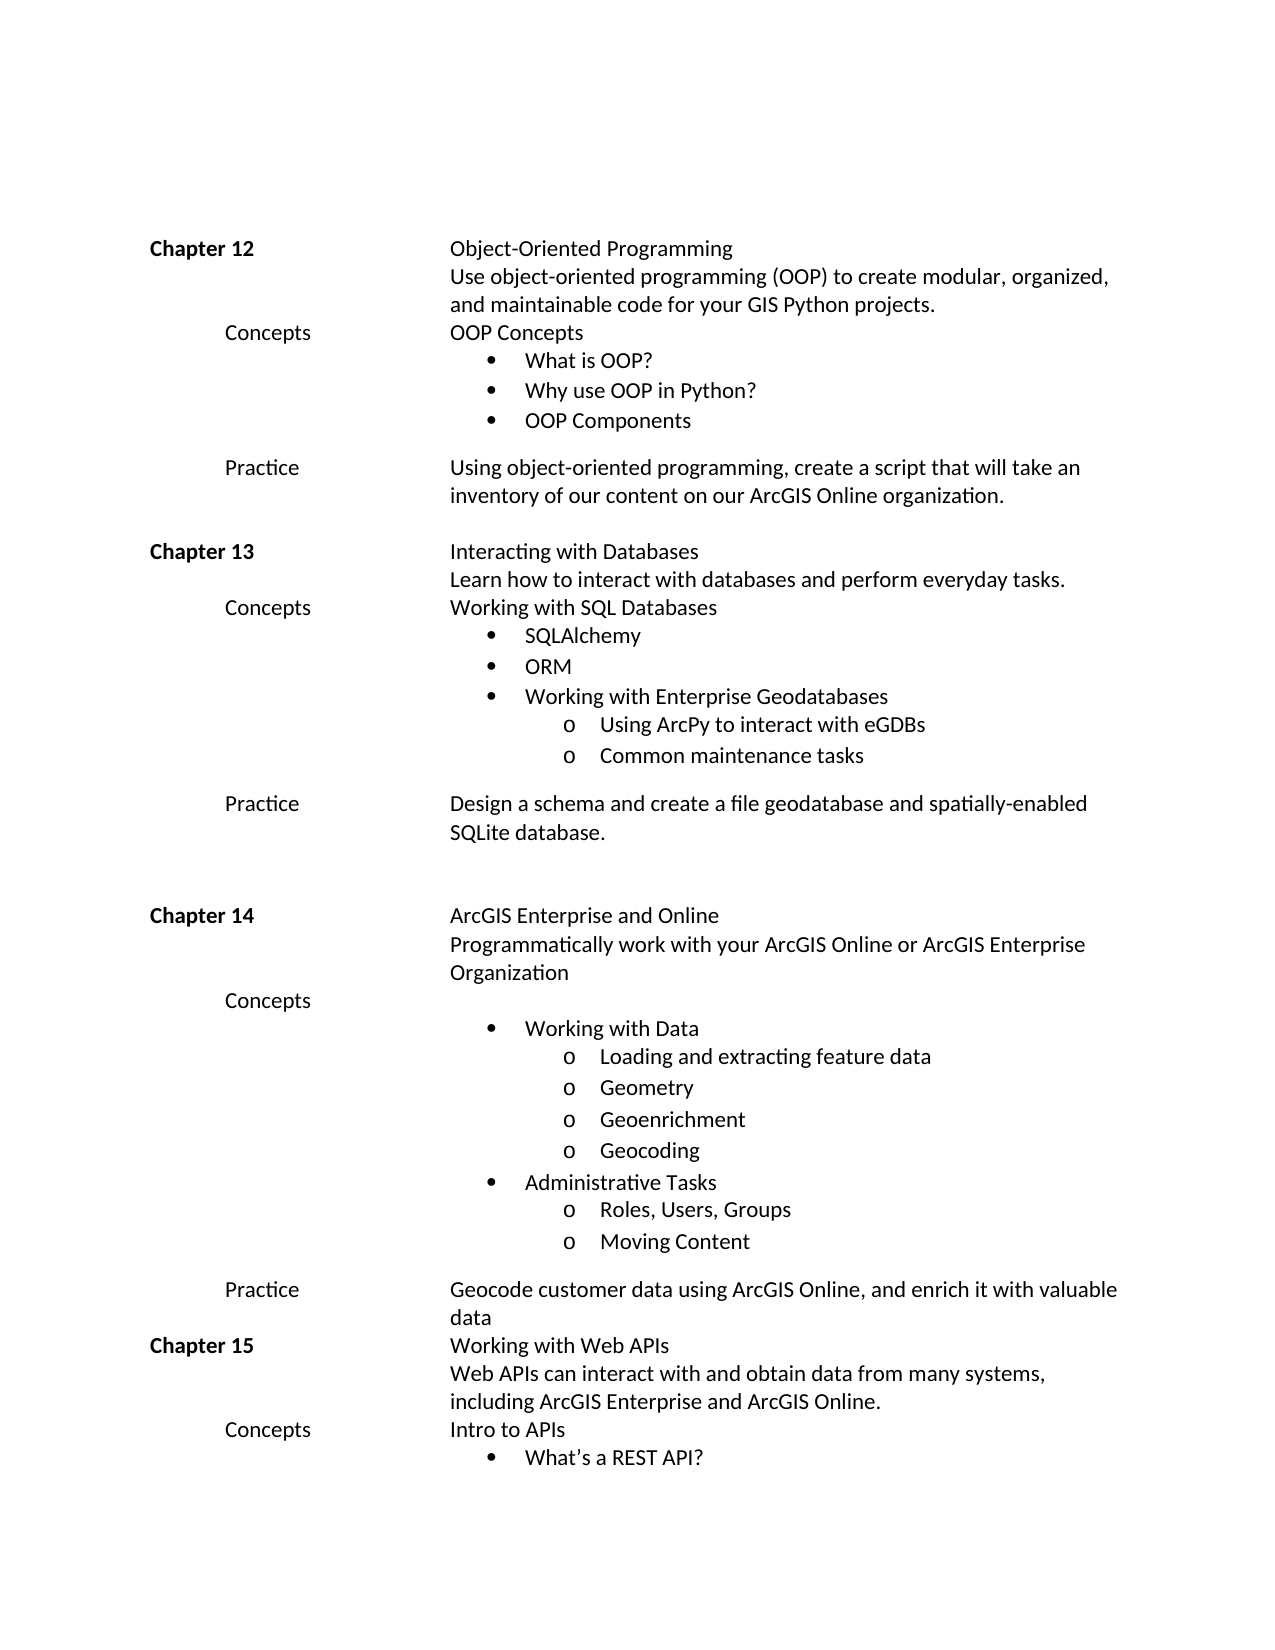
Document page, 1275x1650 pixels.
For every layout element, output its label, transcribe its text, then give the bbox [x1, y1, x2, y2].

list Common maintenance tasks [562, 741, 1125, 771]
list Roles, Users, Groups [562, 1196, 1125, 1225]
text Practice Geocode customer data using ArcGIS Online, and enrich it with valuable data [225, 1275, 1125, 1331]
text Concepts [225, 986, 1125, 1014]
list OOP Components [487, 407, 1125, 434]
list Administrative Tasks [487, 1168, 1125, 1196]
list Loading and extracting feature data [562, 1042, 1125, 1071]
text Concepts OOP Concepts [225, 318, 1125, 346]
list SQLAlchemy [487, 622, 1125, 649]
list Working with Data [487, 1014, 1125, 1042]
text Concepts Working with SQL Databases [225, 593, 1125, 622]
text Chapter 14 ArcGIS Enterprise and Online [150, 902, 1125, 930]
text Chapter 15 Working with Web APIs [150, 1331, 1125, 1359]
list Geometry [562, 1073, 1125, 1102]
text Web APIs can interact with and obtain data from many systems, including ArcGIS Enterprise and ArcGIS Online. [450, 1359, 1125, 1415]
list What’s a REST API? [487, 1443, 1125, 1471]
text Practice Design a schema and create a file geodatabase and spatially-enabled SQLite database. [225, 789, 1125, 846]
text Learn how to interact with databases and perform everyday tasks. [450, 566, 1125, 593]
text Chapter 13 Interacting with Databases [150, 537, 1125, 566]
list Moving Content [562, 1227, 1125, 1256]
text Concepts Intro to APIs [225, 1415, 1125, 1443]
list Geoenrichment [562, 1105, 1125, 1134]
list What is OOP? [487, 346, 1125, 374]
list Using ArcPy to interact with eGDBs [562, 710, 1125, 739]
text Programmatically work with your ArcGIS Online or ArcGIS Enterprise Organization [450, 930, 1125, 986]
list Geocoding [562, 1136, 1125, 1165]
list ORM [487, 652, 1125, 680]
list Working with Enterprise Geodatabases [487, 682, 1125, 710]
text Use object-oriented programming (OOP) to create modular, organized, and maintainable code for your GIS Python projects. [450, 262, 1125, 318]
text Practice Using object-oriented programming, create a script that will take an inventory of our content on our ArcGIS Online organization. [225, 453, 1125, 509]
list Why use OOP in Python? [487, 376, 1125, 404]
text Chapter 12 Object-Oriented Programming [150, 234, 1125, 262]
